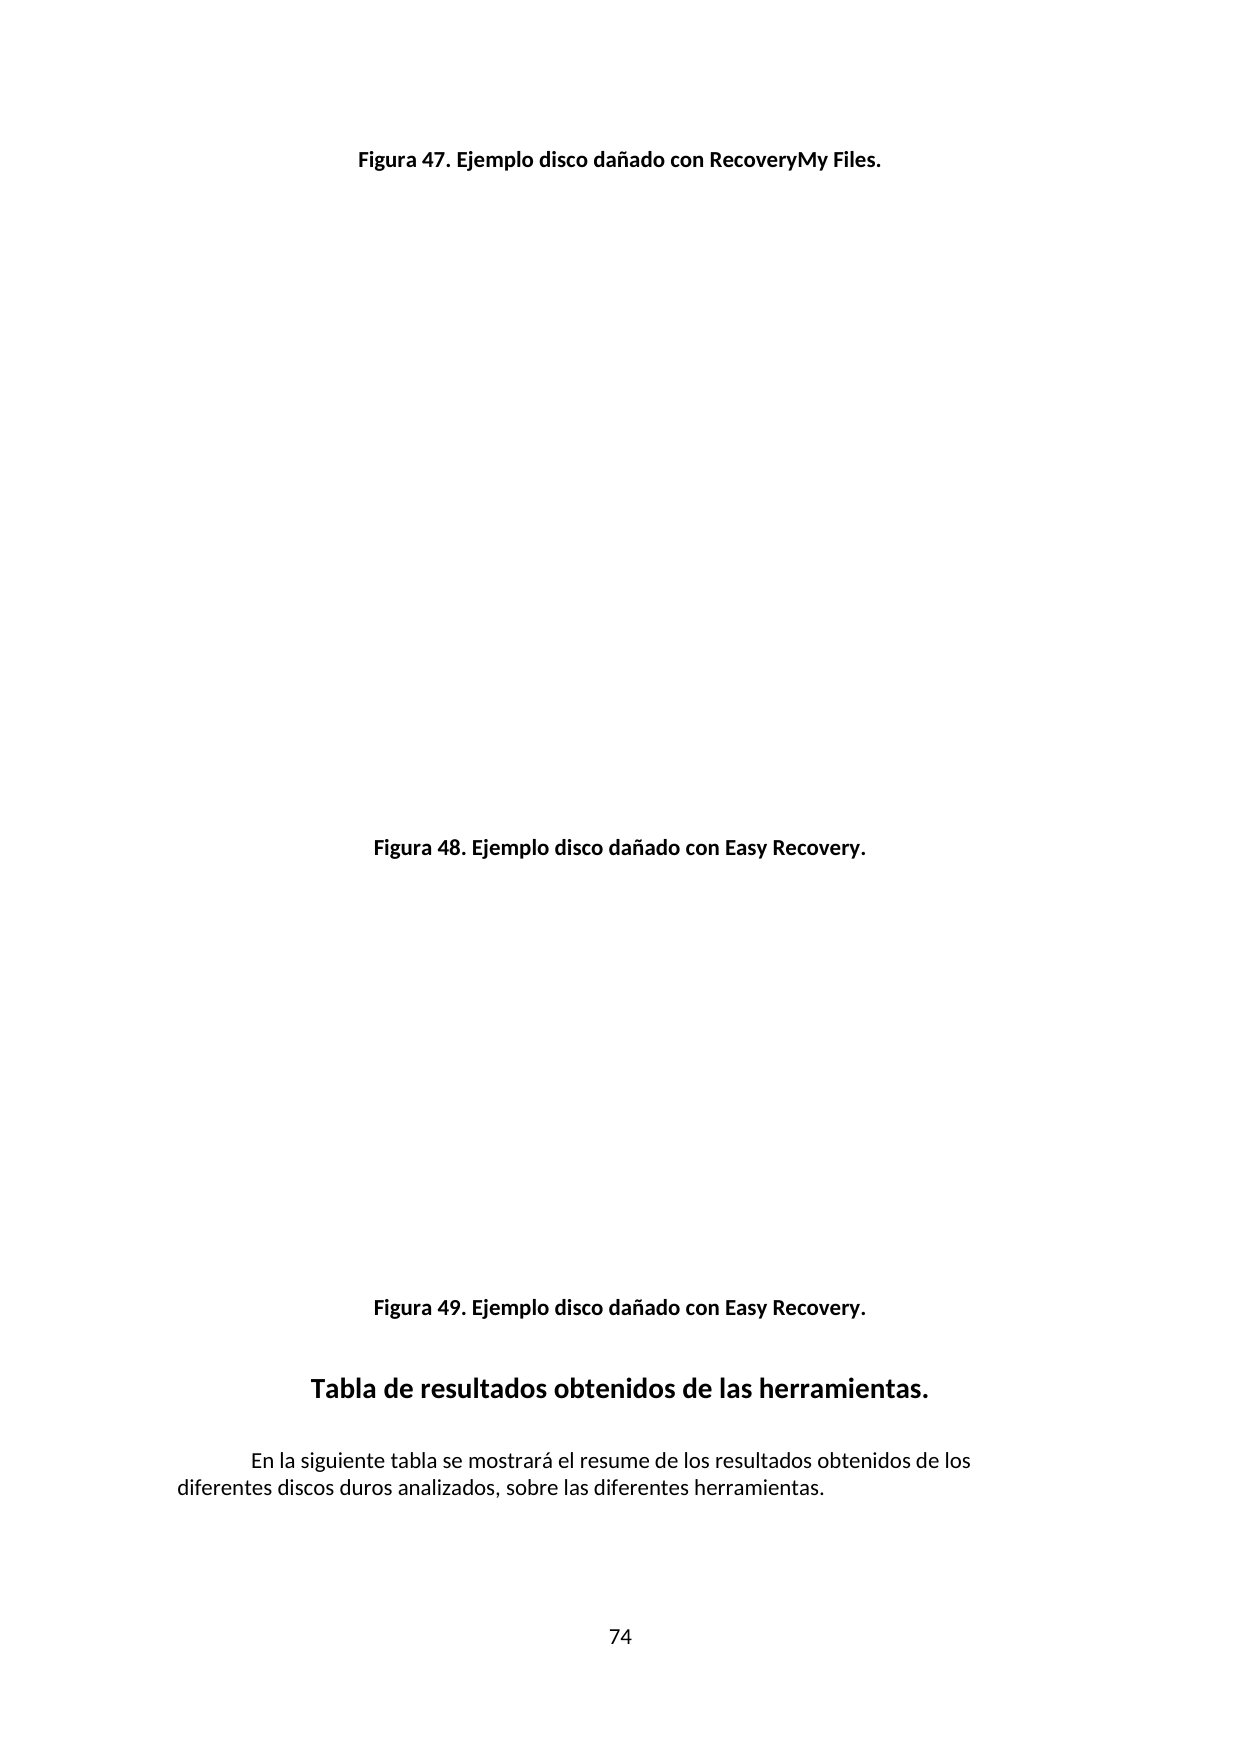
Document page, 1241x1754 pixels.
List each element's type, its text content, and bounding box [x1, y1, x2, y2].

text Figura 49. Ejemplo disco dañado con Easy Recovery. [150, 1293, 1090, 1322]
text Figura 48. Ejemplo disco dañado con Easy Recovery. [150, 833, 1090, 861]
text 74 [150, 1622, 1090, 1650]
text Tabla de resultados obtenidos de las herramientas. [150, 1370, 1090, 1405]
text Figura 47. Ejemplo disco dañado con RecoveryMy Files. [150, 145, 1090, 173]
text En la siguiente tabla se mostrará el resume de los resultados obtenidos de los diferentes discos duros analizados, sobre las diferentes herramientas. [177, 1446, 1063, 1501]
